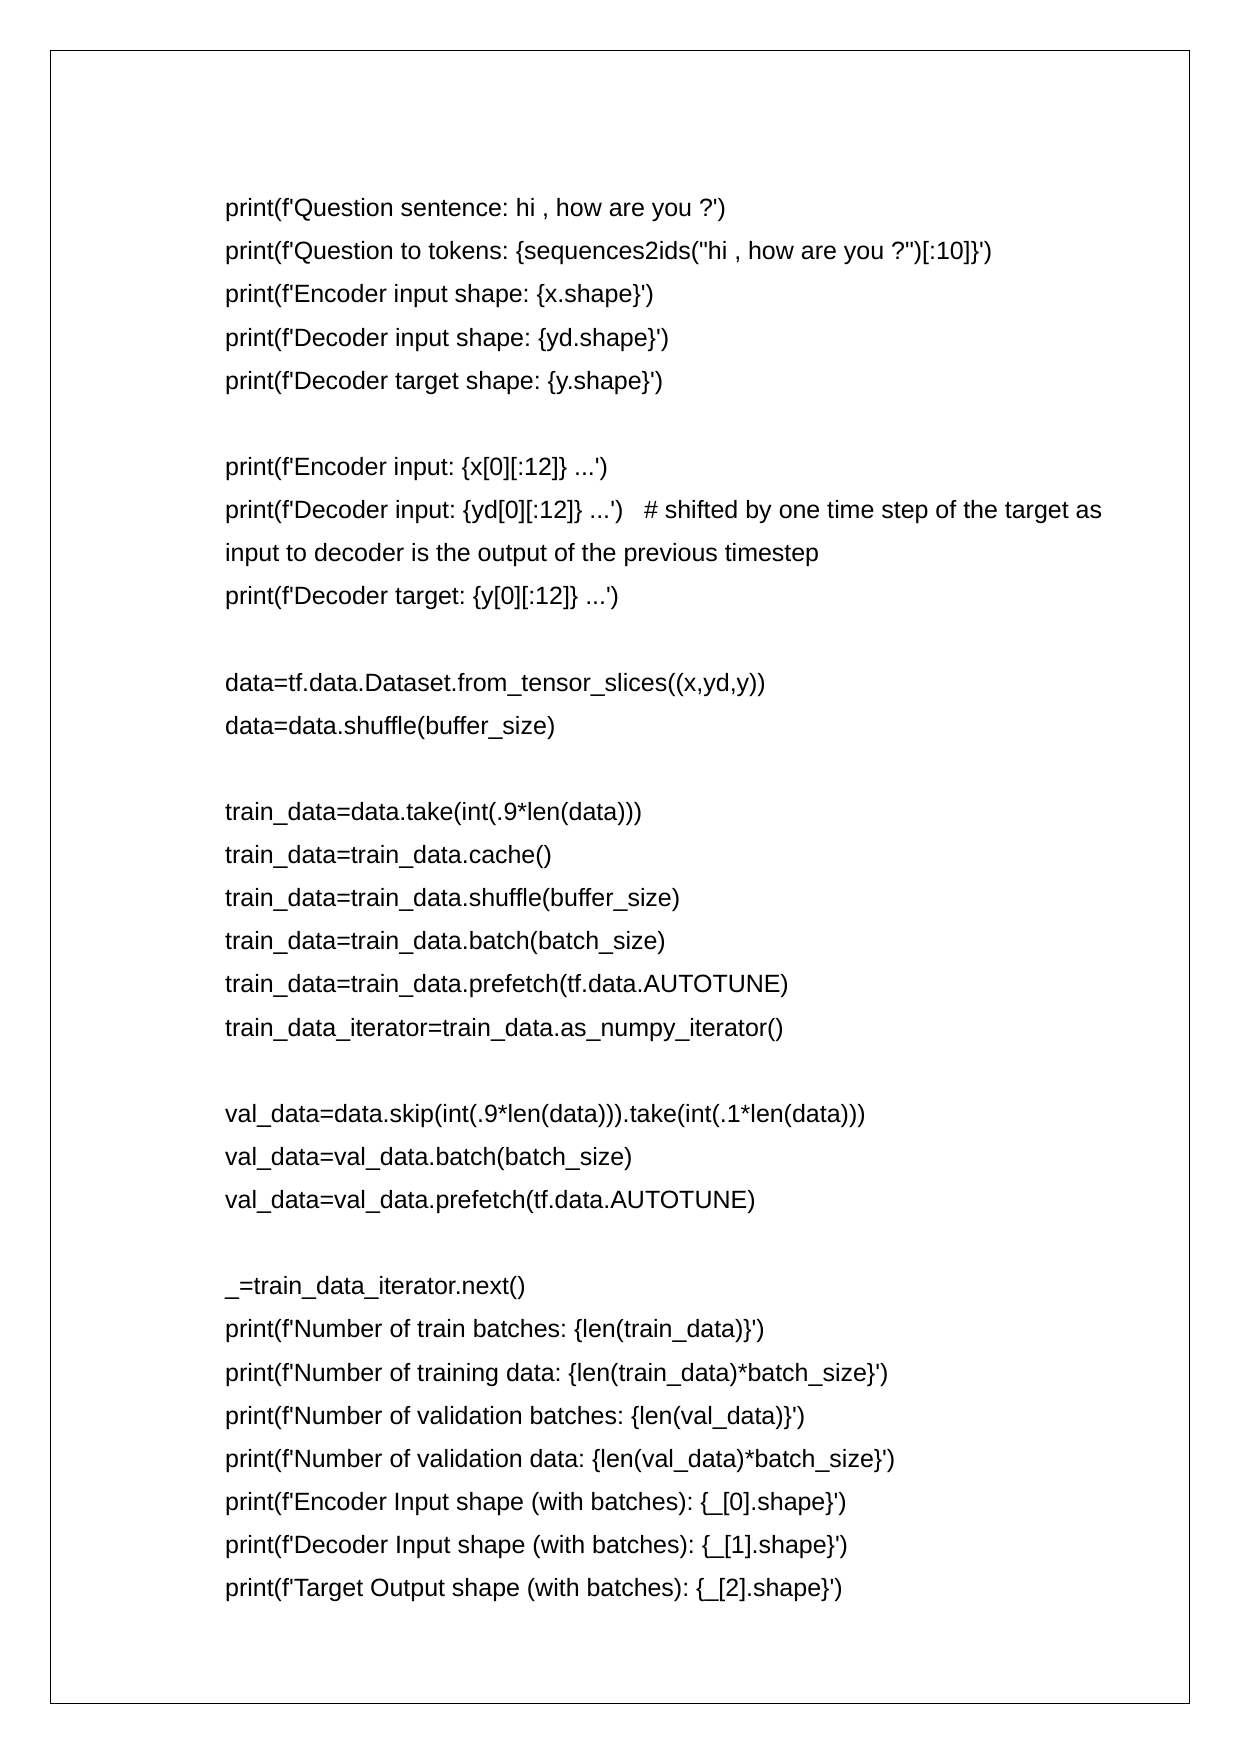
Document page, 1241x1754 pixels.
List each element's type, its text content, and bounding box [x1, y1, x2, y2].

list print(f'Decoder Input shape (with batches): {_[1].shape}') [225, 1530, 1090, 1559]
list print(f'Target Output shape (with batches): {_[2].shape}') [225, 1573, 1090, 1602]
list _=train_data_iterator.next() [225, 1271, 1090, 1300]
list print(f'Decoder input shape: {yd.shape}') [225, 322, 1090, 351]
list print(f'Decoder input: {yd[0][:12]} ...') # shifted by one time step of the target as input to decoder is the output of the previous timestep [225, 495, 1139, 567]
list data=tf.data.Dataset.from_tensor_slices((x,yd,y)) [225, 667, 1090, 696]
list print(f'Number of training data: {len(train_data)*batch_size}') [225, 1357, 1090, 1386]
list val_data=val_data.prefetch(tf.data.AUTOTUNE) [225, 1185, 1090, 1214]
list print(f'Question sentence: hi , how are you ?') [225, 193, 1090, 222]
list print(f'Number of validation batches: {len(val_data)}') [225, 1401, 1090, 1429]
list val_data=data.skip(int(.9*len(data))).take(int(.1*len(data))) [225, 1099, 1090, 1127]
list train_data=train_data.prefetch(tf.data.AUTOTUNE) [225, 969, 1090, 998]
list print(f'Decoder target shape: {y.shape}') [225, 366, 1090, 394]
list print(f'Encoder input shape: {x.shape}') [225, 279, 1090, 308]
list print(f'Encoder Input shape (with batches): {_[0].shape}') [225, 1487, 1090, 1516]
list print(f'Decoder target: {y[0][:12]} ...') [225, 581, 1090, 610]
list print(f'Number of validation data: {len(val_data)*batch_size}') [225, 1444, 1090, 1472]
list val_data=val_data.batch(batch_size) [225, 1142, 1090, 1171]
list data=data.shuffle(buffer_size) [225, 711, 1090, 739]
list train_data=train_data.cache() [225, 840, 1090, 869]
list train_data=train_data.shuffle(buffer_size) [225, 883, 1090, 912]
list print(f'Encoder input: {x[0][:12]} ...') [225, 452, 1090, 481]
list train_data_iterator=train_data.as_numpy_iterator() [225, 1012, 1090, 1041]
list train_data=data.take(int(.9*len(data))) [225, 797, 1090, 826]
list print(f'Question to tokens: {sequences2ids("hi , how are you ?")[:10]}') [225, 236, 1090, 265]
list train_data=train_data.batch(batch_size) [225, 926, 1090, 955]
list print(f'Number of train batches: {len(train_data)}') [225, 1314, 1090, 1343]
